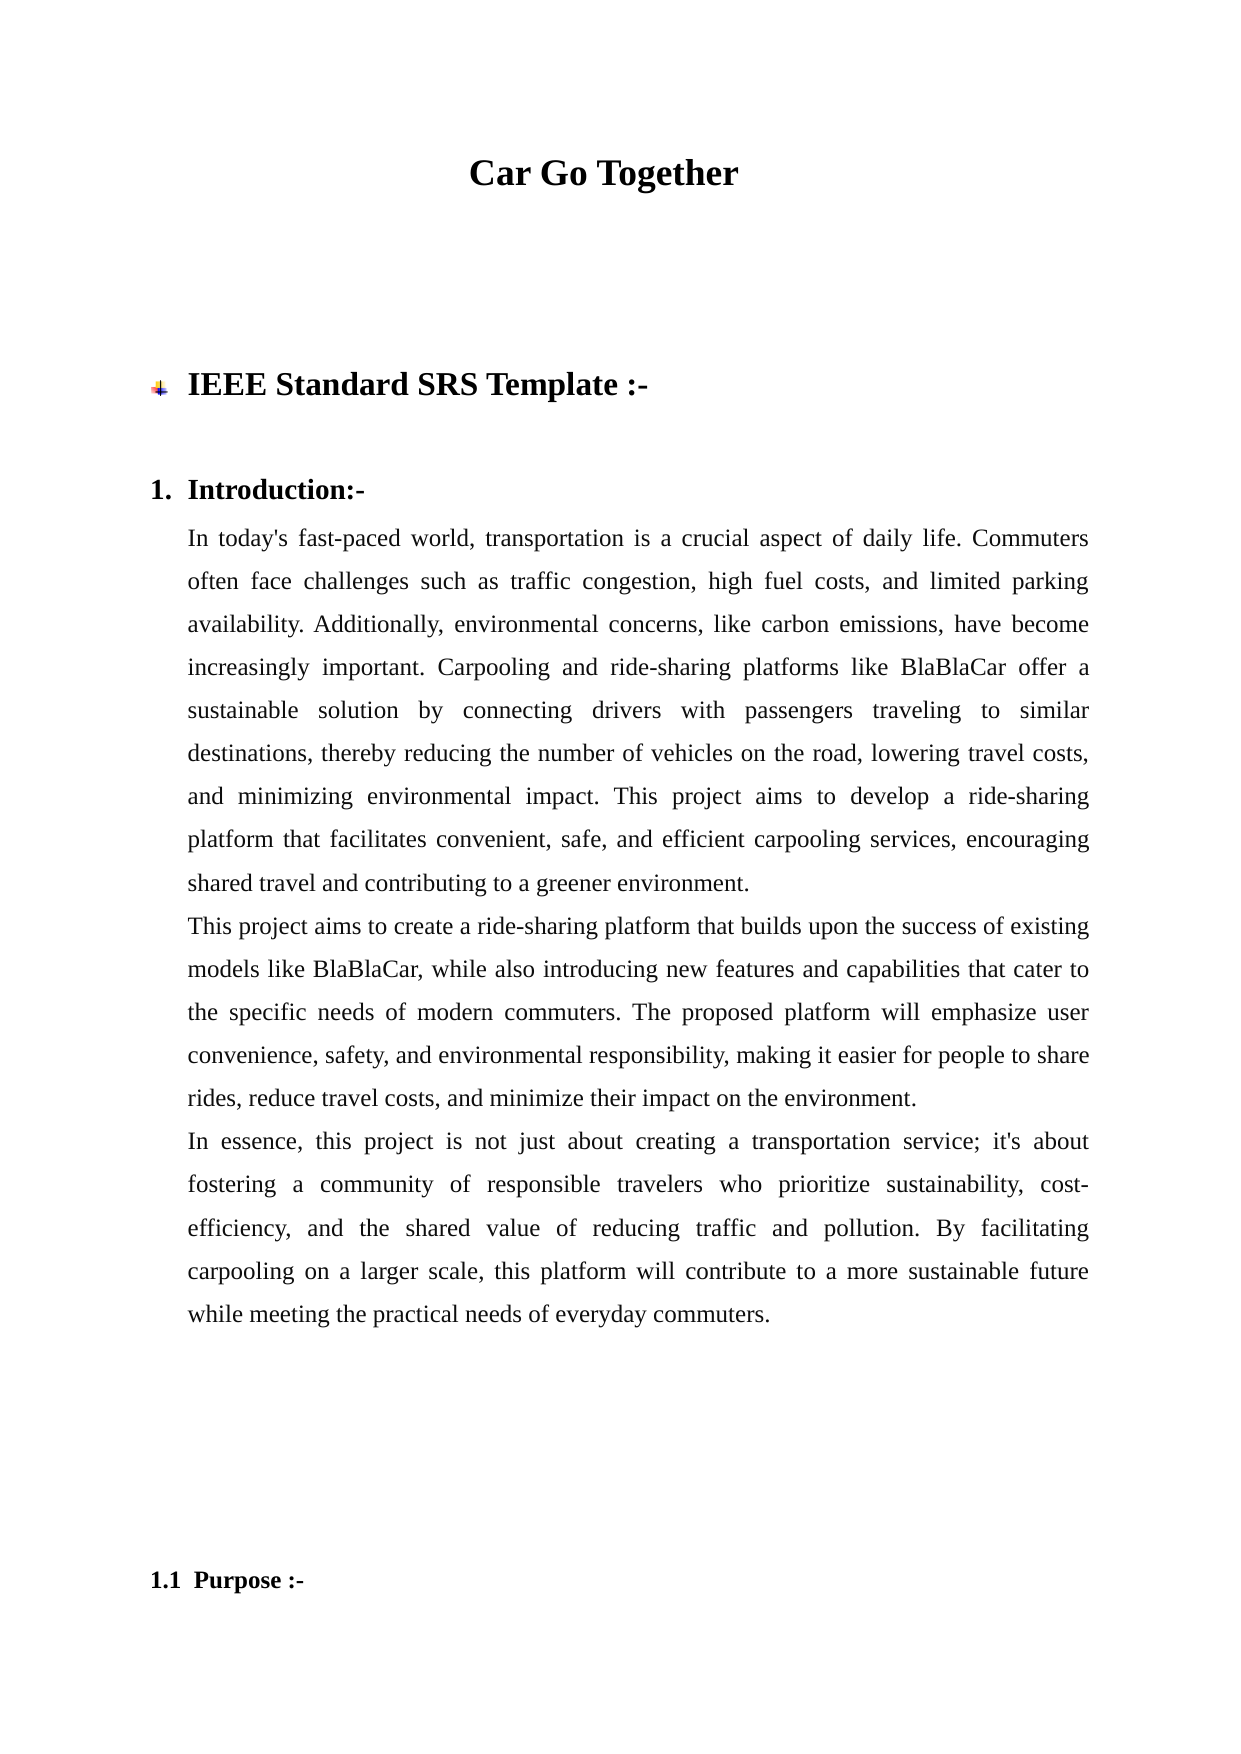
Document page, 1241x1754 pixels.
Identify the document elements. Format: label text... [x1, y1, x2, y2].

list Purpose :- [150, 1565, 1090, 1594]
list In today's fast-paced world, transportation is a crucial aspect of daily life. Commuters often face challenges such as traffic congestion, high fuel costs, and limited parking availability. Additionally, environmental concerns, like carbon emissions, have become increasingly important. Carpooling and ride-sharing platforms like BlaBlaCar offer a sustainable solution by connecting drivers with passengers traveling to similar destinations, thereby reducing the number of vehicles on the road, lowering travel costs, and minimizing environmental impact. This project aims to develop a ride-sharing platform that facilitates convenient, safe, and efficient carpooling services, encouraging shared travel and contributing to a greener environment. [187, 523, 1090, 896]
list Introduction:- [150, 472, 1090, 506]
list In essence, this project is not just about creating a transportation service; it's about fostering a community of responsible travelers who prioritize sustainability, cost-efficiency, and the shared value of reducing traffic and pollution. By facilitating carpooling on a larger scale, this platform will contribute to a more sustainable future while meeting the practical needs of everyday commuters. [187, 1126, 1090, 1328]
text Car Go Together [225, 150, 1090, 193]
picture [151, 379, 168, 396]
list IEEE Standard SRS Template :- [150, 364, 1090, 403]
list This project aims to create a ride-sharing platform that builds upon the success of existing models like BlaBlaCar, while also introducing new features and capabilities that cater to the specific needs of modern commuters. The proposed platform will emphasize user convenience, safety, and environmental responsibility, making it easier for people to share rides, reduce travel costs, and minimize their impact on the environment. [187, 911, 1090, 1112]
